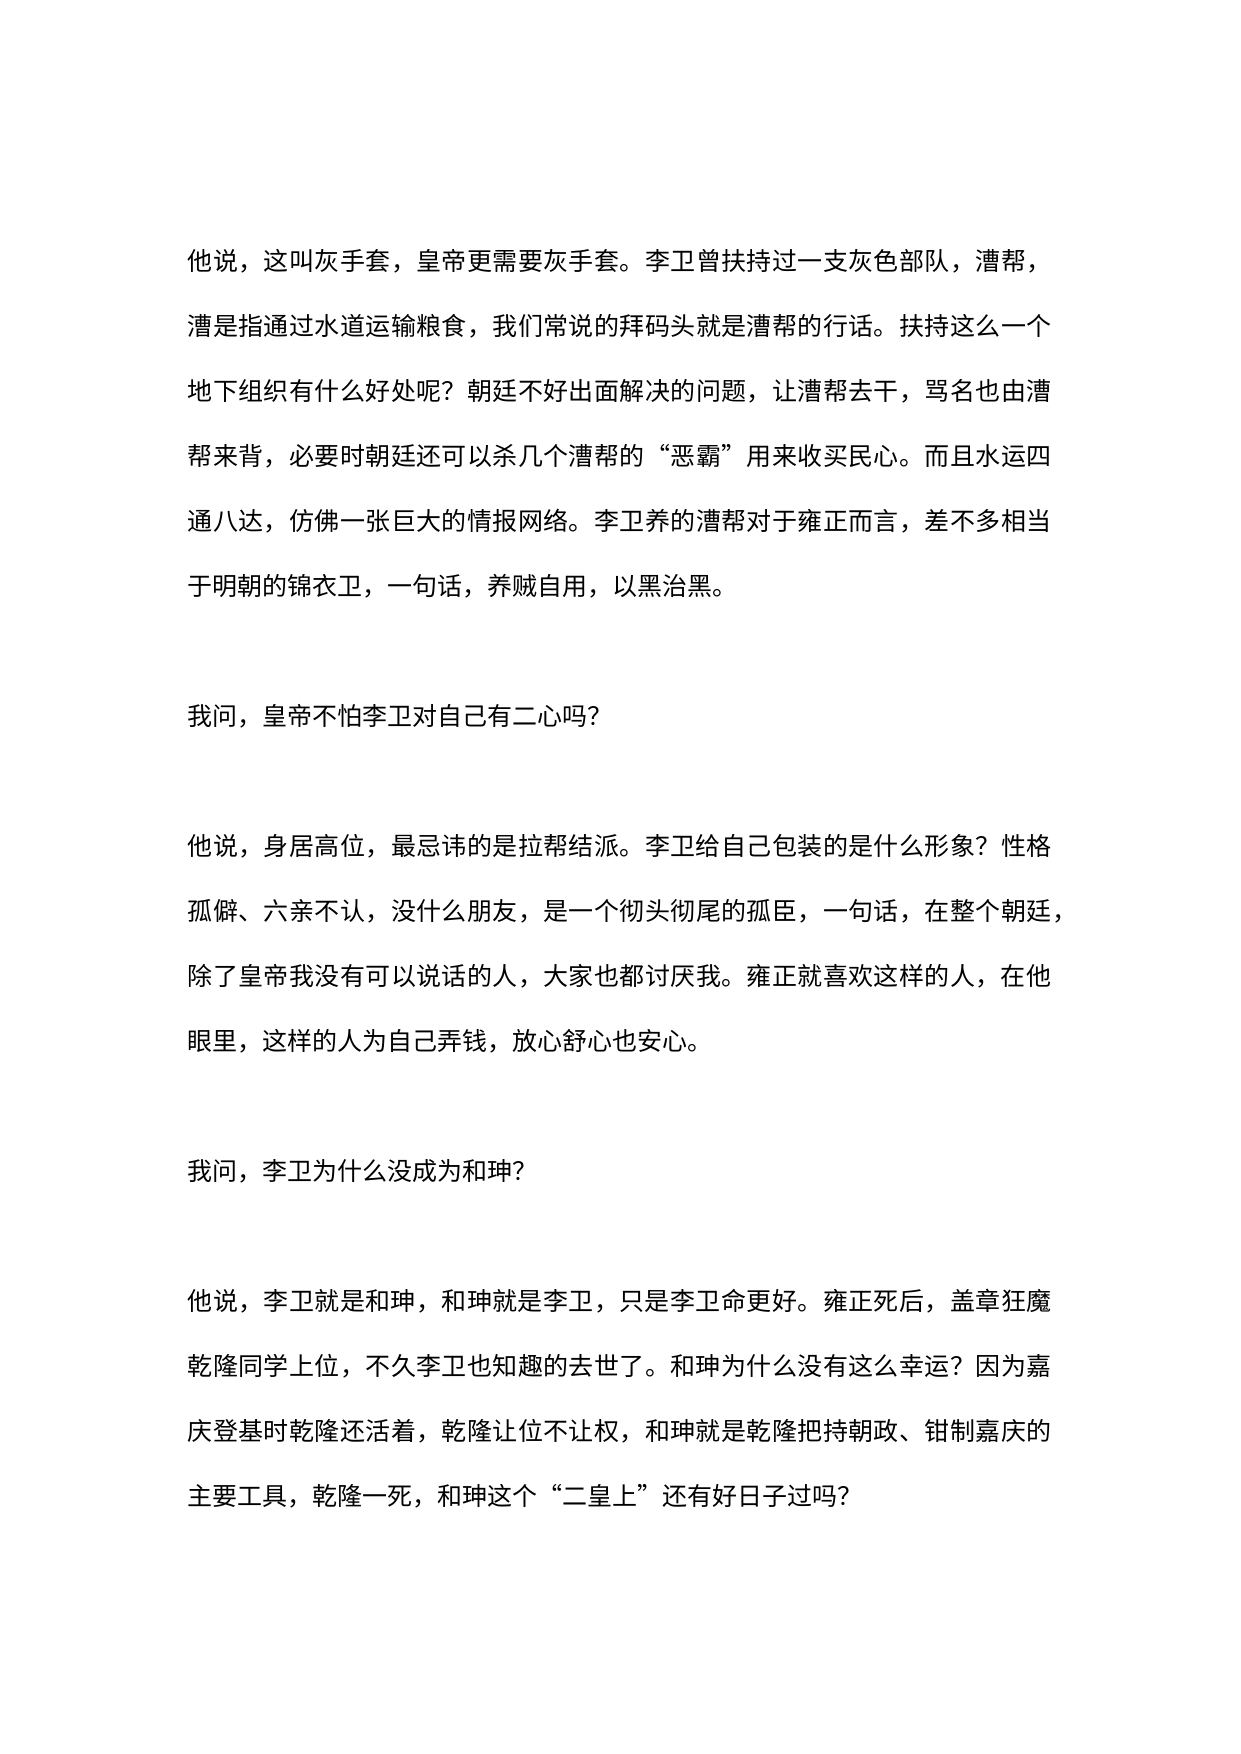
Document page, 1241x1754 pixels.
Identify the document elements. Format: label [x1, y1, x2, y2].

text [187, 162, 1053, 1527]
